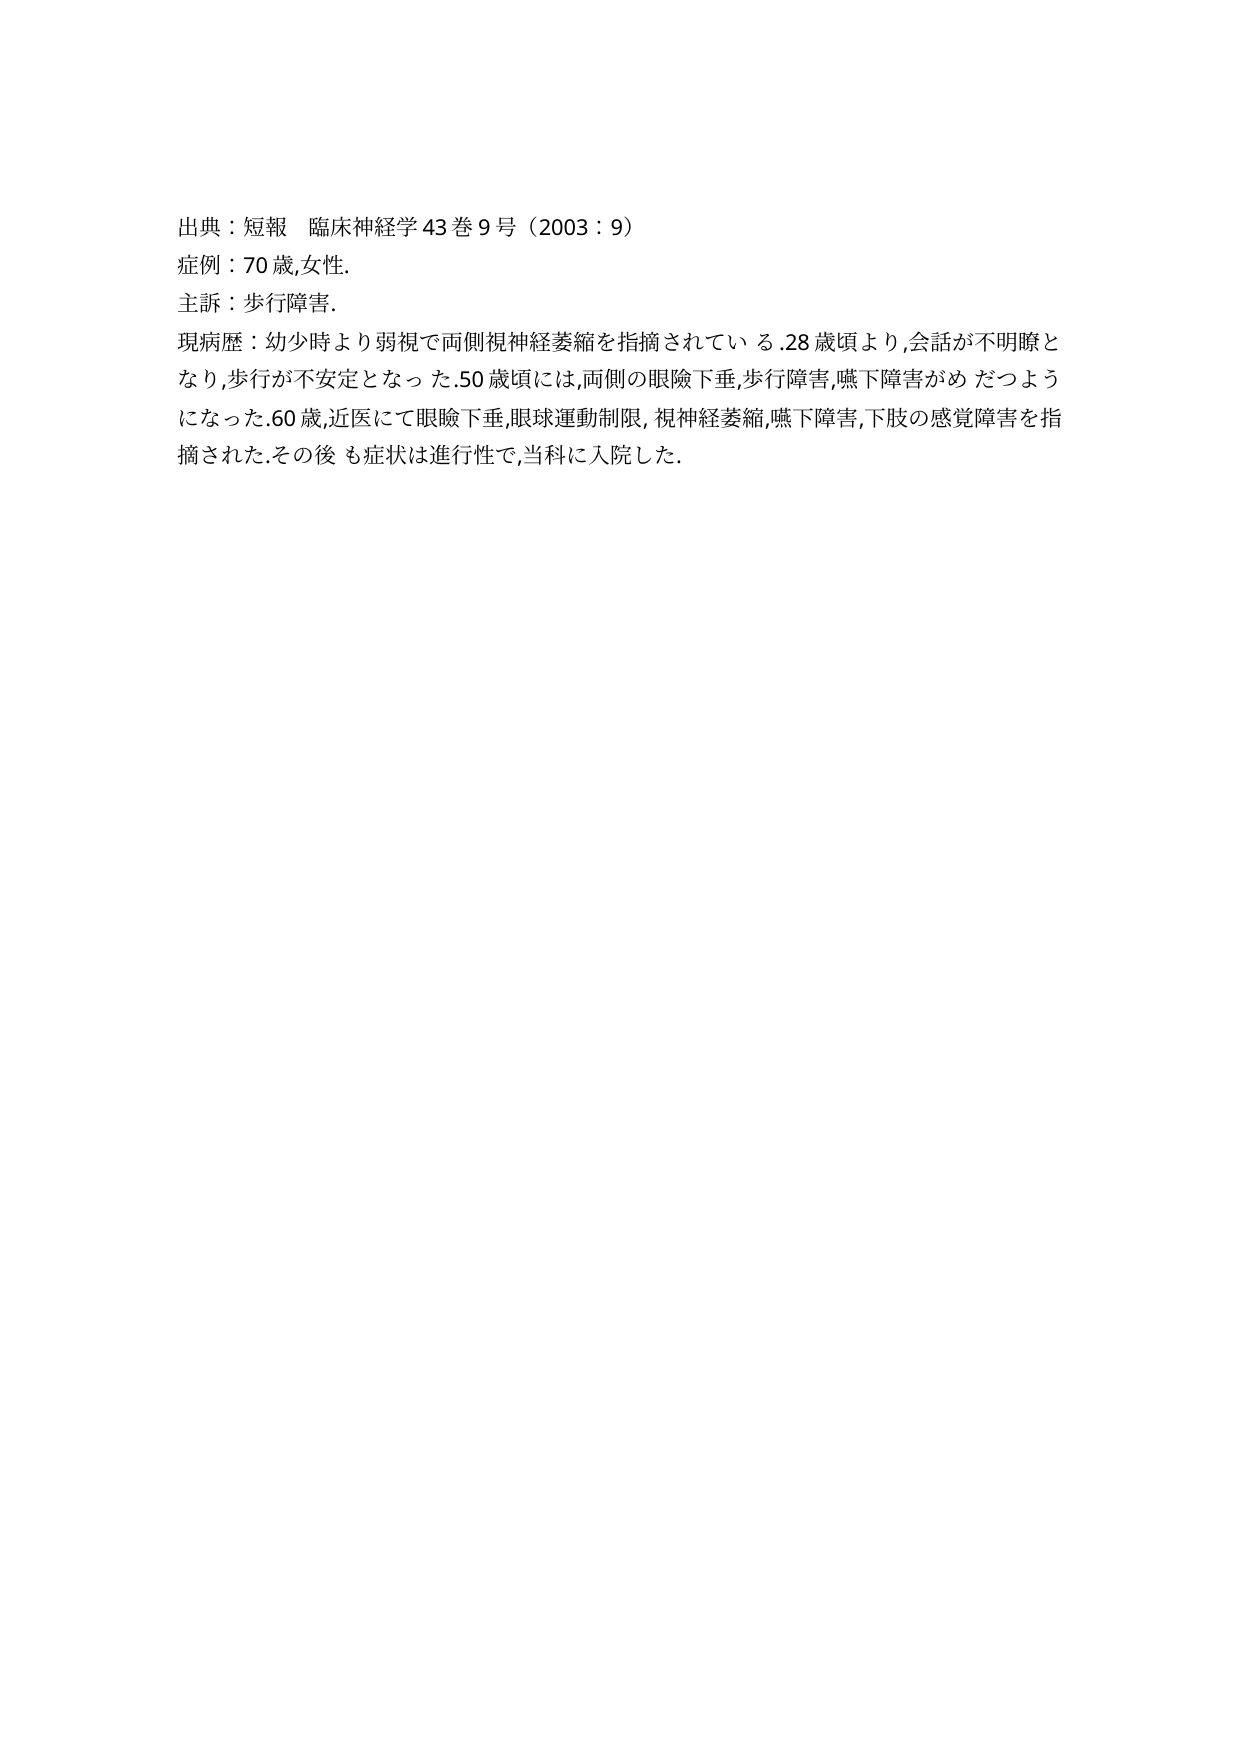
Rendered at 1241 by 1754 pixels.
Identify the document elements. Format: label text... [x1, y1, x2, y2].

text 主訴：歩行障害. [177, 283, 1063, 321]
text 症例：70歳,女性. [177, 245, 1063, 283]
text 出典：短報 臨床神経学43巻9号（2003：9） [177, 207, 1063, 245]
text 現病歴：幼少時より弱視で両側視神経萎縮を指摘されてい る.28歳頃より,会話が不明瞭となり,歩行が不安定となっ た.50歳頃には,両側の眼險下垂,歩行障害,嚥下障害がめ だつようになった.60歳,近医にて眼瞼下垂,眼球運動制限, 視神経萎縮,嚥下障害,下肢の感覚障害を指摘された.その後 も症状は進行性で,当科に入院した. [177, 321, 1063, 473]
